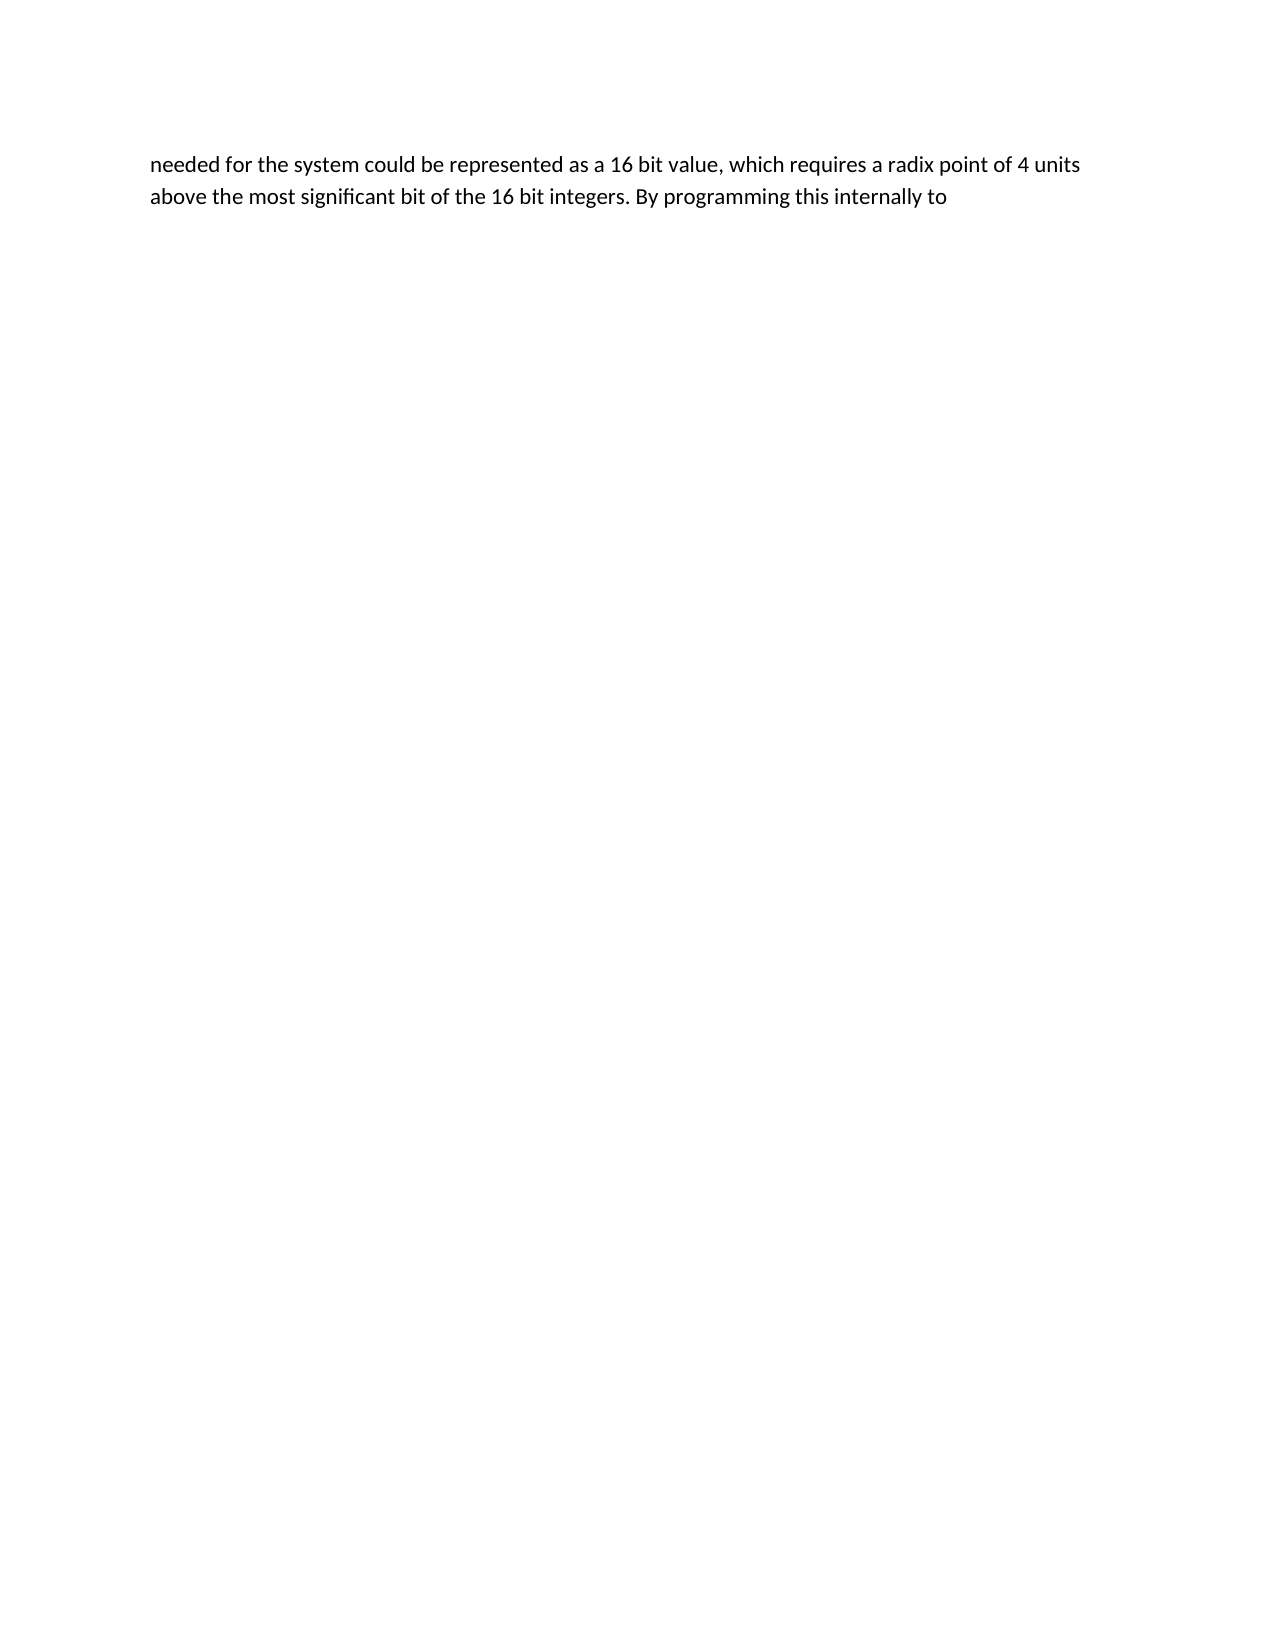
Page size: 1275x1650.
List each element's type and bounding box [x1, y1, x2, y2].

text [150, 150, 1125, 210]
